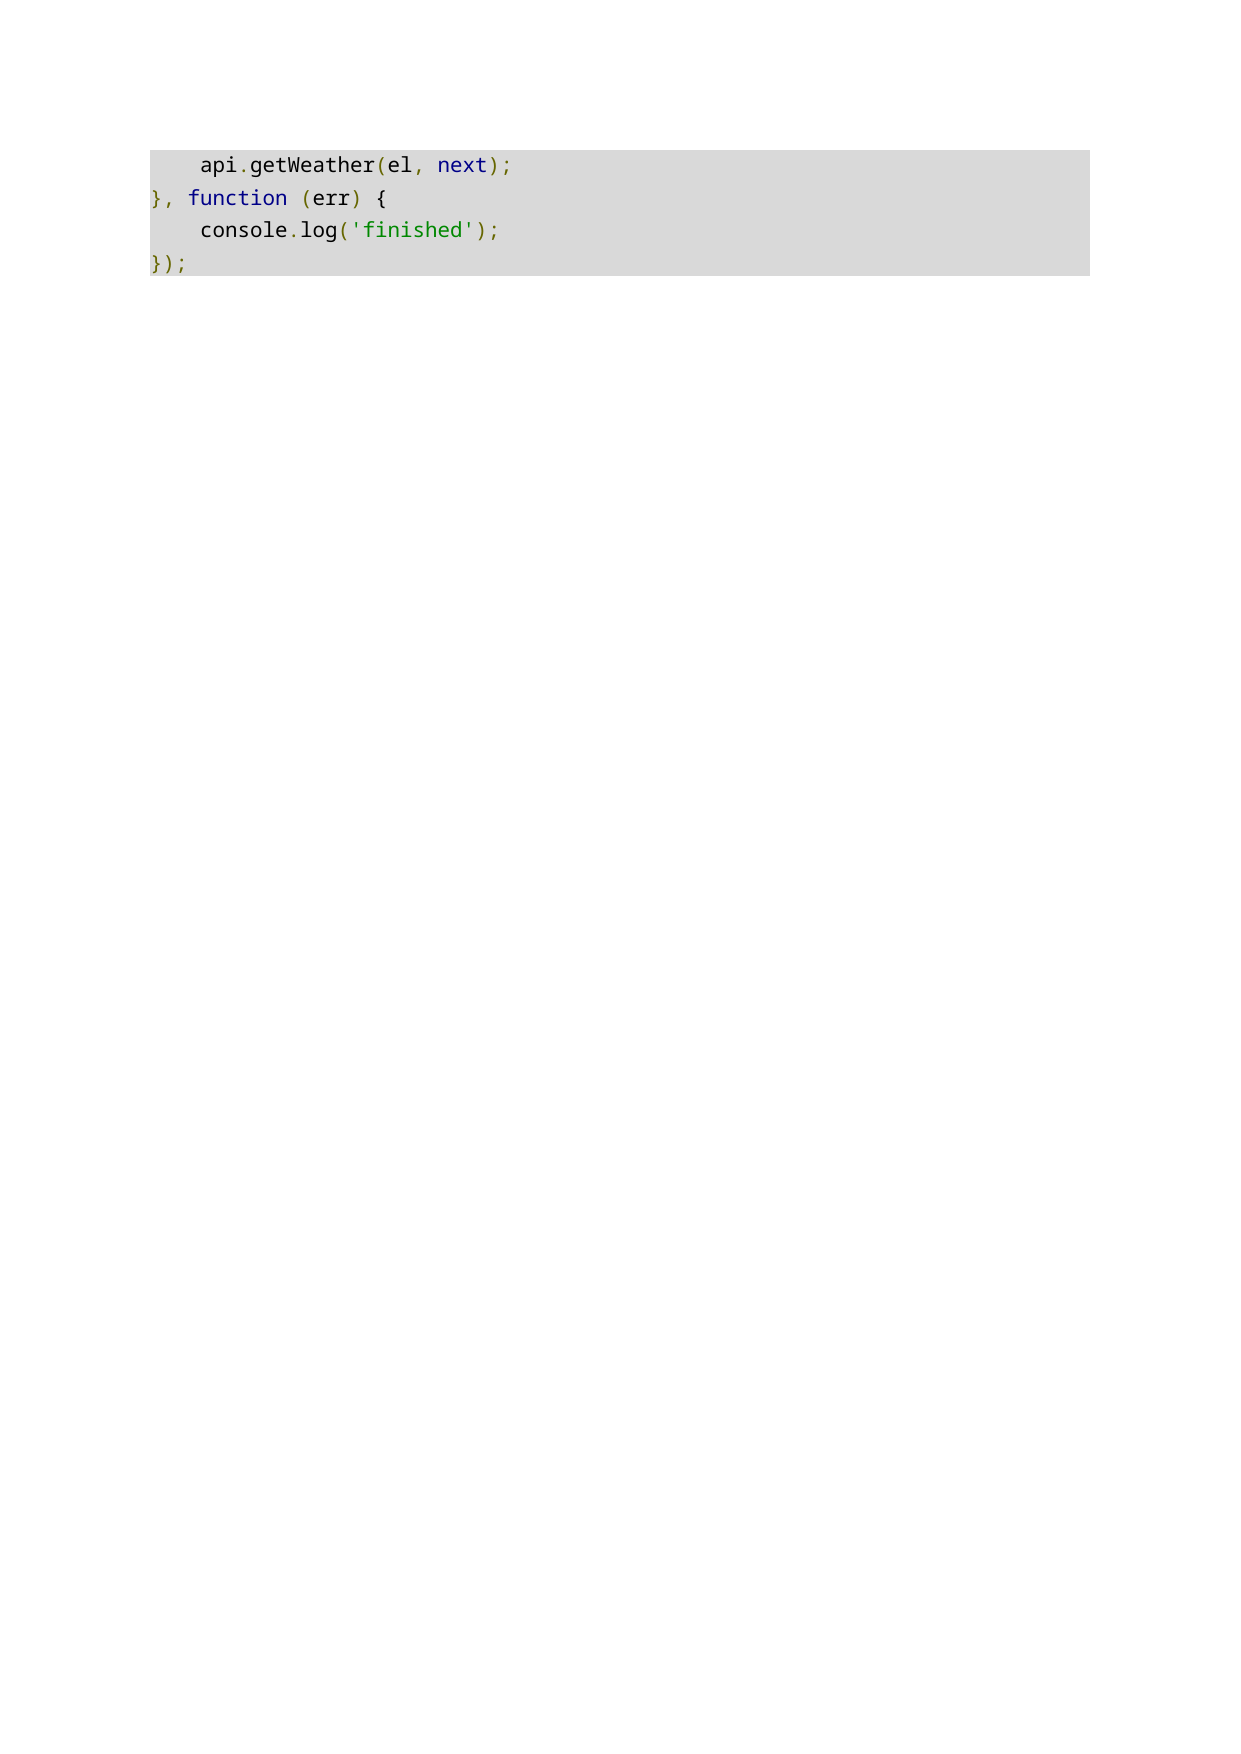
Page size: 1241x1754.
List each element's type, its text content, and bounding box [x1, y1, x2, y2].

text }); [150, 248, 1090, 276]
text console.log('finished'); [150, 215, 1090, 244]
text }, function (err) { [150, 183, 1090, 211]
text api.getWeather(el, next); [150, 150, 1090, 178]
